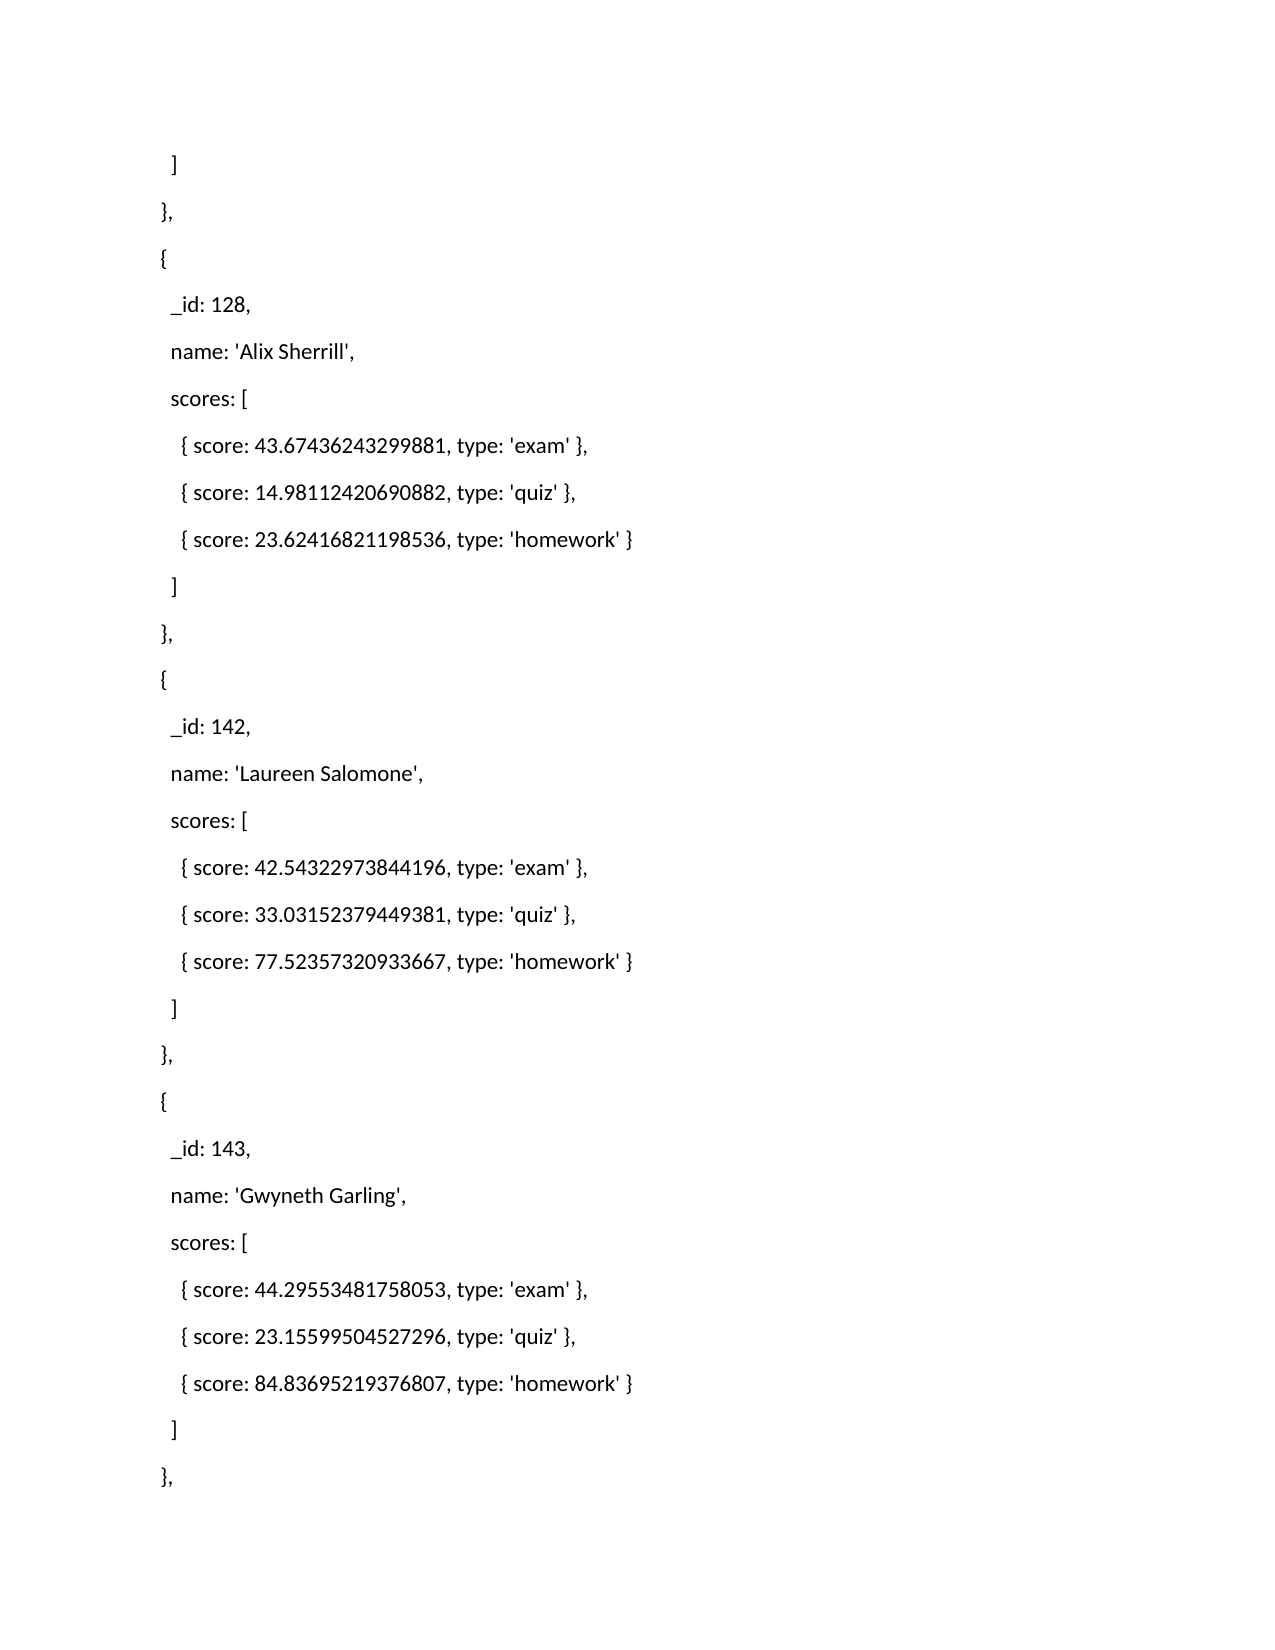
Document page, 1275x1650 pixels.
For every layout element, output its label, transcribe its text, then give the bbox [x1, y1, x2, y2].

text { score: 23.15599504527296, type: 'quiz' }, [150, 1322, 1125, 1350]
text ] [150, 1416, 1125, 1444]
text name: 'Gwyneth Garling', [150, 1181, 1125, 1209]
text scores: [ [150, 806, 1125, 834]
text { score: 14.98112420690882, type: 'quiz' }, [150, 478, 1125, 506]
text name: 'Laureen Salomone', [150, 759, 1125, 787]
text { score: 42.54322973844196, type: 'exam' }, [150, 853, 1125, 881]
text ] [150, 994, 1125, 1022]
text scores: [ [150, 384, 1125, 412]
text { score: 43.67436243299881, type: 'exam' }, [150, 431, 1125, 459]
text ] [150, 572, 1125, 600]
text ] [150, 150, 1125, 178]
text _id: 142, [150, 712, 1125, 741]
text { score: 77.52357320933667, type: 'homework' } [150, 947, 1125, 975]
text { [150, 244, 1125, 272]
text { score: 84.83695219376807, type: 'homework' } [150, 1369, 1125, 1397]
text _id: 128, [150, 291, 1125, 319]
text { [150, 666, 1125, 694]
text { score: 33.03152379449381, type: 'quiz' }, [150, 900, 1125, 928]
text scores: [ [150, 1228, 1125, 1256]
text }, [150, 619, 1125, 647]
text name: 'Alix Sherrill', [150, 337, 1125, 366]
text }, [150, 197, 1125, 225]
text { score: 23.62416821198536, type: 'homework' } [150, 525, 1125, 553]
text }, [150, 1462, 1125, 1491]
text { [150, 1087, 1125, 1116]
text _id: 143, [150, 1134, 1125, 1162]
text { score: 44.29553481758053, type: 'exam' }, [150, 1275, 1125, 1303]
text }, [150, 1041, 1125, 1069]
